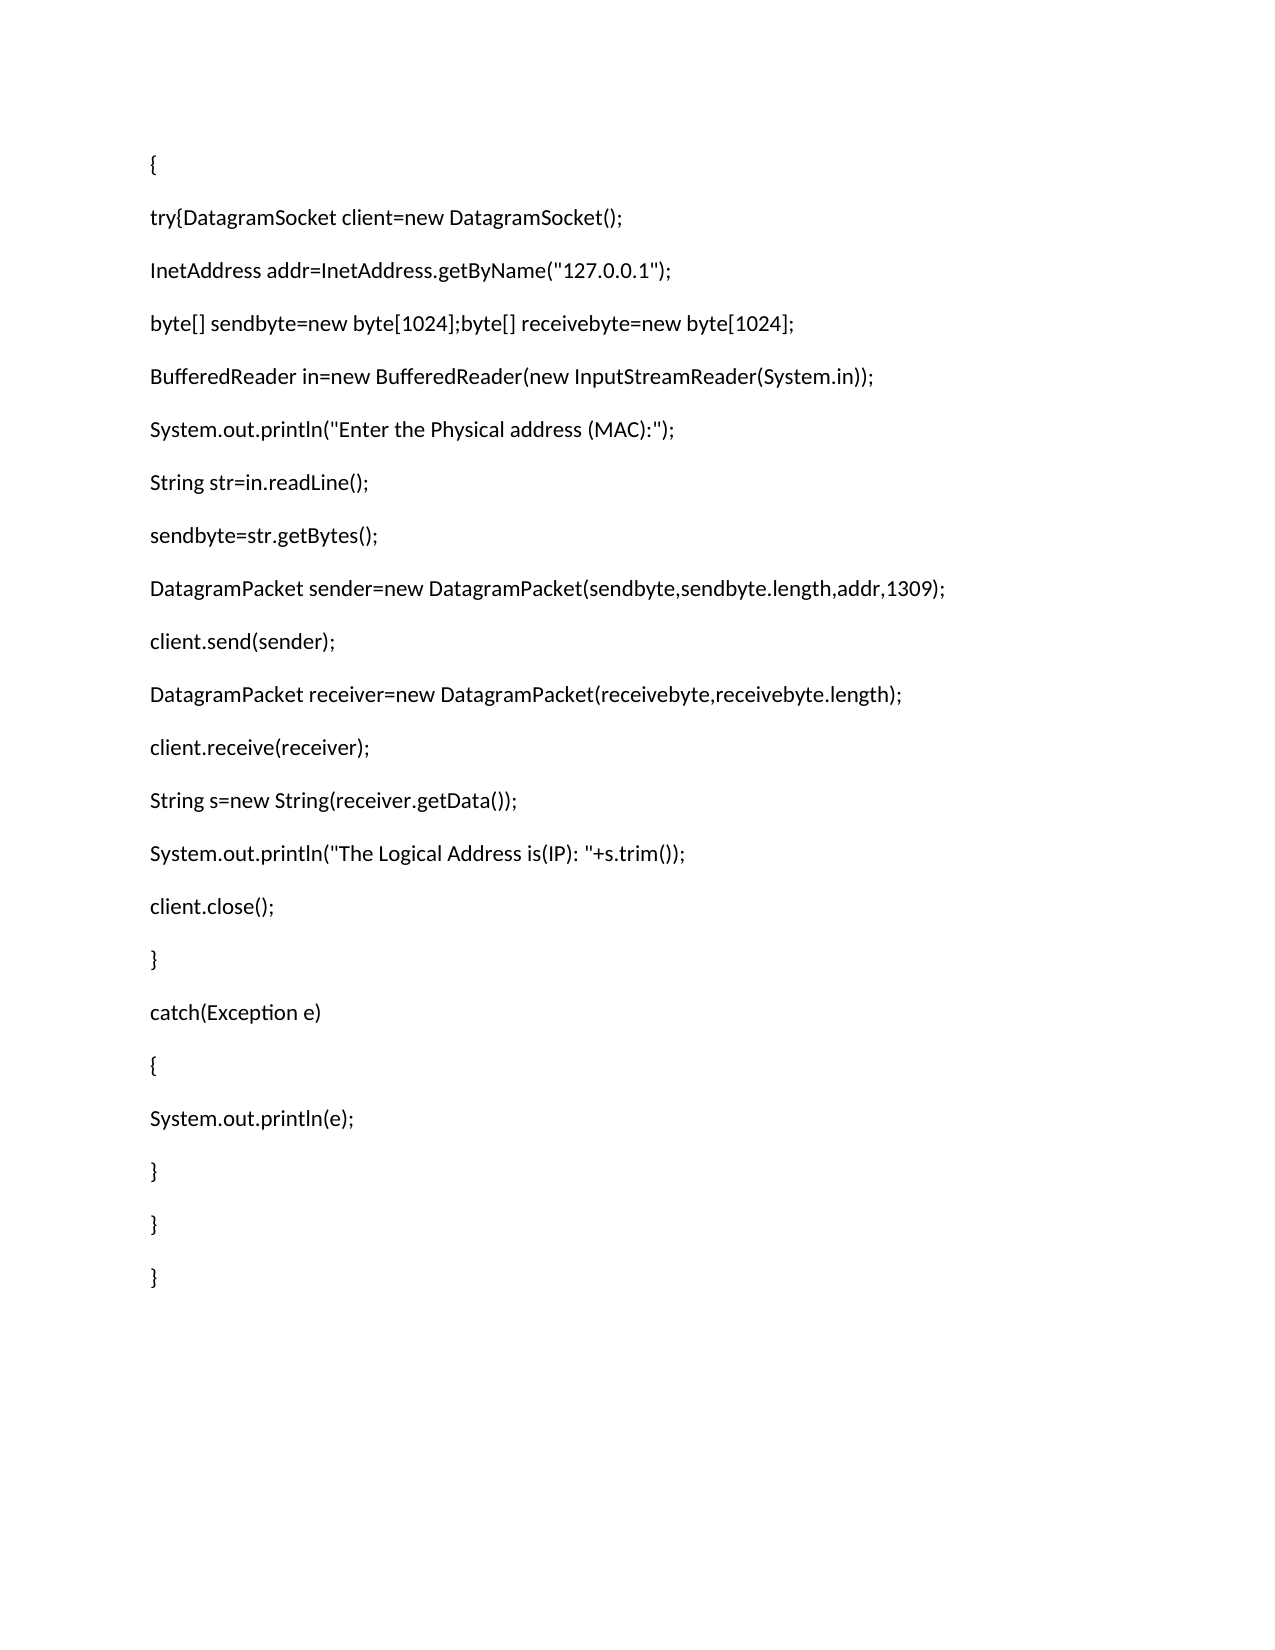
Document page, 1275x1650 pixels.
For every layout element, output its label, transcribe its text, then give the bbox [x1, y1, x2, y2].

text } [150, 945, 1125, 973]
text DatagramPacket receiver=new DatagramPacket(receivebyte,receivebyte.length); [150, 680, 1125, 708]
text byte[] sendbyte=new byte[1024];byte[] receivebyte=new byte[1024]; [150, 309, 1125, 337]
text System.out.println("The Logical Address is(IP): "+s.trim()); [150, 839, 1125, 867]
text } [150, 1263, 1125, 1291]
text BufferedReader in=new BufferedReader(new InputStreamReader(System.in)); [150, 362, 1125, 390]
text String str=in.readLine(); [150, 468, 1125, 496]
text client.send(sender); [150, 627, 1125, 655]
text DatagramPacket sender=new DatagramPacket(sendbyte,sendbyte.length,addr,1309); [150, 574, 1125, 602]
text client.receive(receiver); [150, 733, 1125, 761]
text sendbyte=str.getBytes(); [150, 521, 1125, 549]
text { [150, 150, 1125, 178]
text try{DatagramSocket client=new DatagramSocket(); [150, 203, 1125, 231]
text client.close(); [150, 892, 1125, 920]
text { [150, 1051, 1125, 1079]
text System.out.println("Enter the Physical address (MAC):"); [150, 415, 1125, 443]
text System.out.println(e); [150, 1104, 1125, 1132]
text String s=new String(receiver.getData()); [150, 786, 1125, 814]
text } [150, 1210, 1125, 1238]
text InetAddress addr=InetAddress.getByName("127.0.0.1"); [150, 256, 1125, 284]
text } [150, 1157, 1125, 1185]
text catch(Exception e) [150, 998, 1125, 1026]
